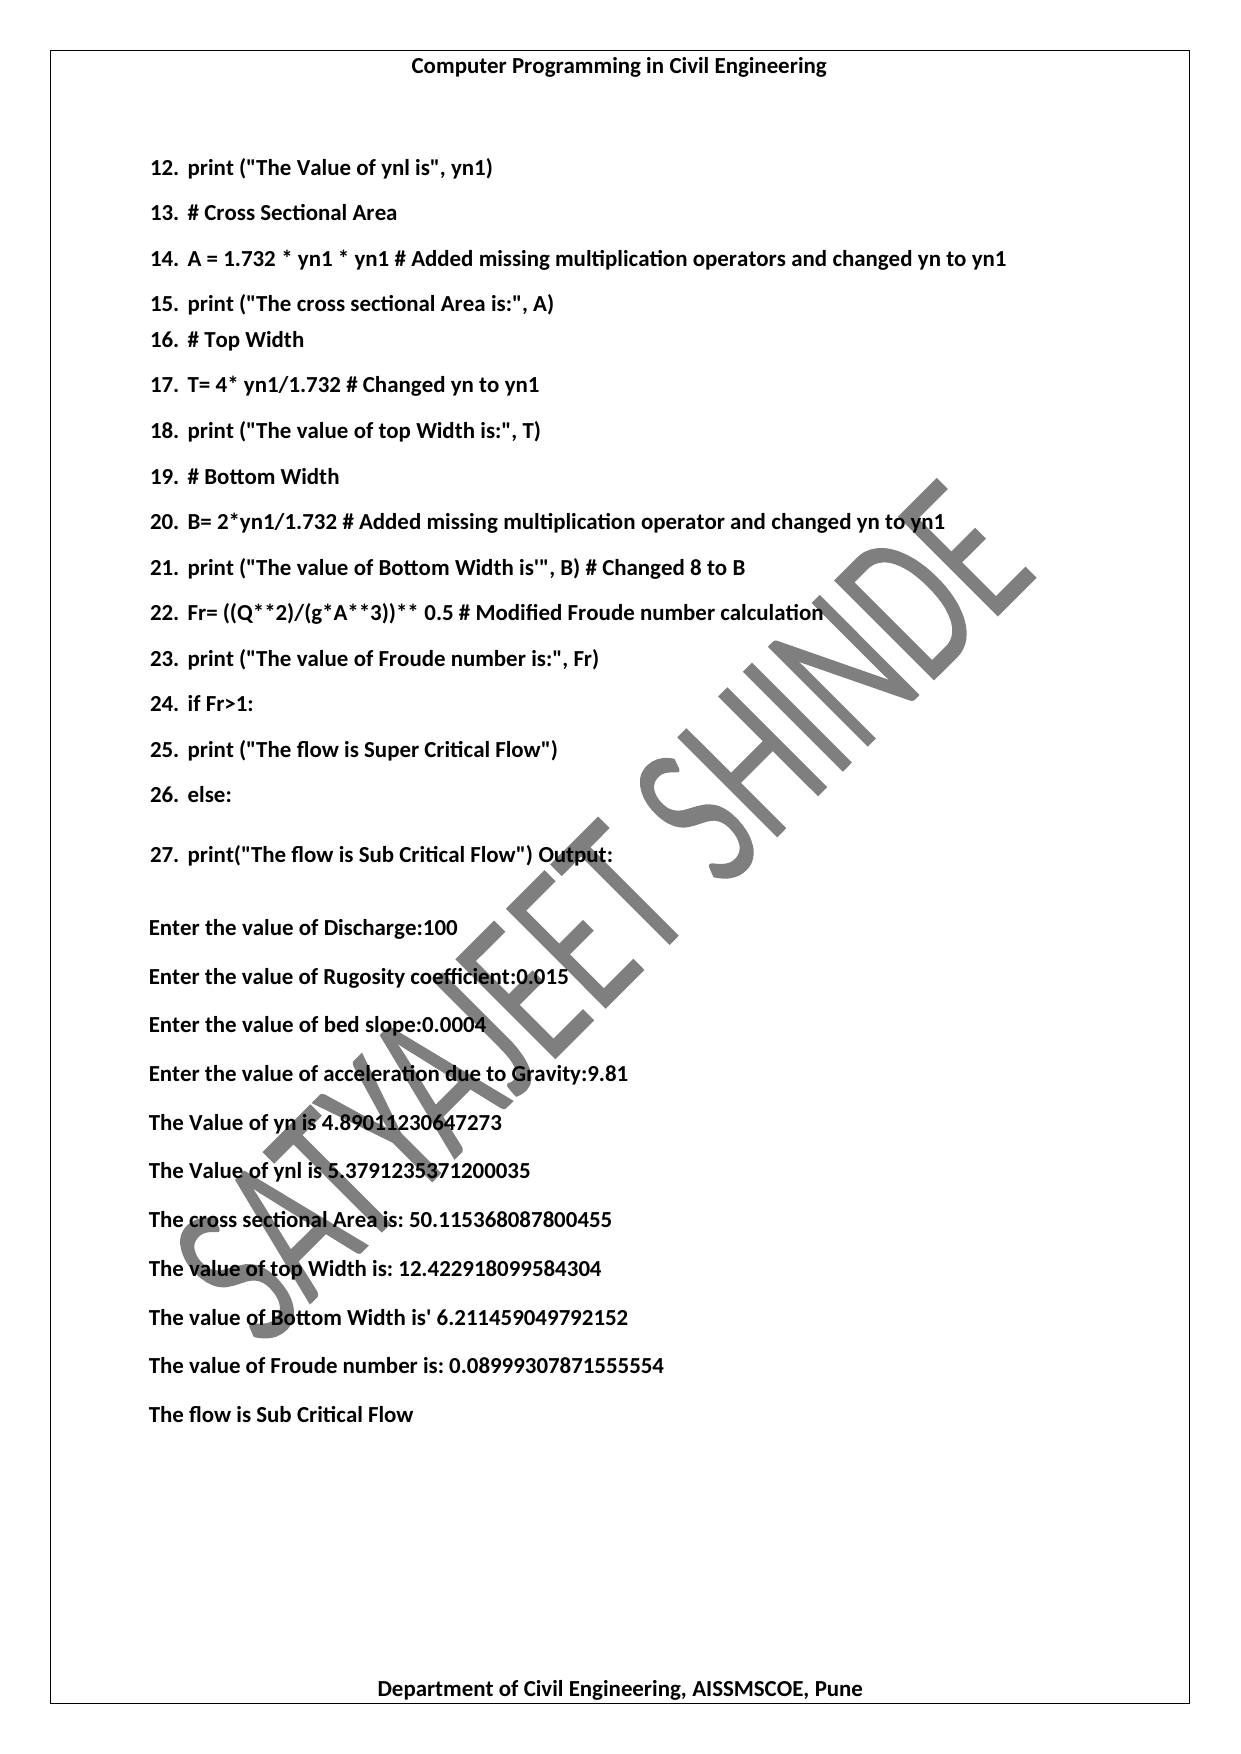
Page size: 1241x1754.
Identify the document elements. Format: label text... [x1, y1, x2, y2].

list print ("The Value of ynl is", yn1) [150, 153, 1065, 181]
text The value of Froude number is: 0.08999307871555554 The flow is Sub Critical Flow [148, 1352, 666, 1429]
list B= 2*yn1/1.732 # Added missing multiplication operator and changed yn to yn1 [150, 507, 1065, 535]
text The Value of ynl is 5.3791235371200035 [148, 1157, 1065, 1184]
list # Bottom Width [150, 462, 1065, 490]
text The cross sectional Area is: 50.115368087800455 The value of top Width is: 12.422918099584304 The value of Bottom Width is' 6.211459049792152 [148, 1205, 634, 1331]
list # Cross Sectional Area [150, 198, 1065, 226]
list print ("The flow is Super Critical Flow") [150, 735, 1065, 763]
list A = 1.732 * yn1 * yn1 # Added missing multiplication operators and changed yn to yn1 [150, 244, 1065, 272]
list # Top Width [150, 325, 1065, 353]
list Fr= ((Q**2)/(g*A**3))** 0.5 # Modified Froude number calculation [150, 598, 1065, 626]
text Enter the value of Rugosity coefficient:0.015 Enter the value of bed slope:0.0004 [148, 962, 572, 1038]
list print("The flow is Sub Critical Flow") Output: [150, 840, 1065, 868]
list print ("The cross sectional Area is:", A) [150, 289, 1065, 318]
list print ("The value of Bottom Width is'", B) # Changed 8 to B [150, 553, 1065, 581]
list print ("The value of Froude number is:", Fr) [150, 644, 1065, 672]
list if Fr>1: [150, 689, 1065, 718]
list else: [150, 780, 1065, 808]
text Enter the value of Discharge:100 [148, 913, 1065, 941]
text Enter the value of acceleration due to Gravity:9.81 The Value of yn is 4.89011230647273 [148, 1059, 631, 1136]
list T= 4* yn1/1.732 # Changed yn to yn1 [150, 371, 1065, 399]
list print ("The value of top Width is:", T) [150, 416, 1065, 444]
